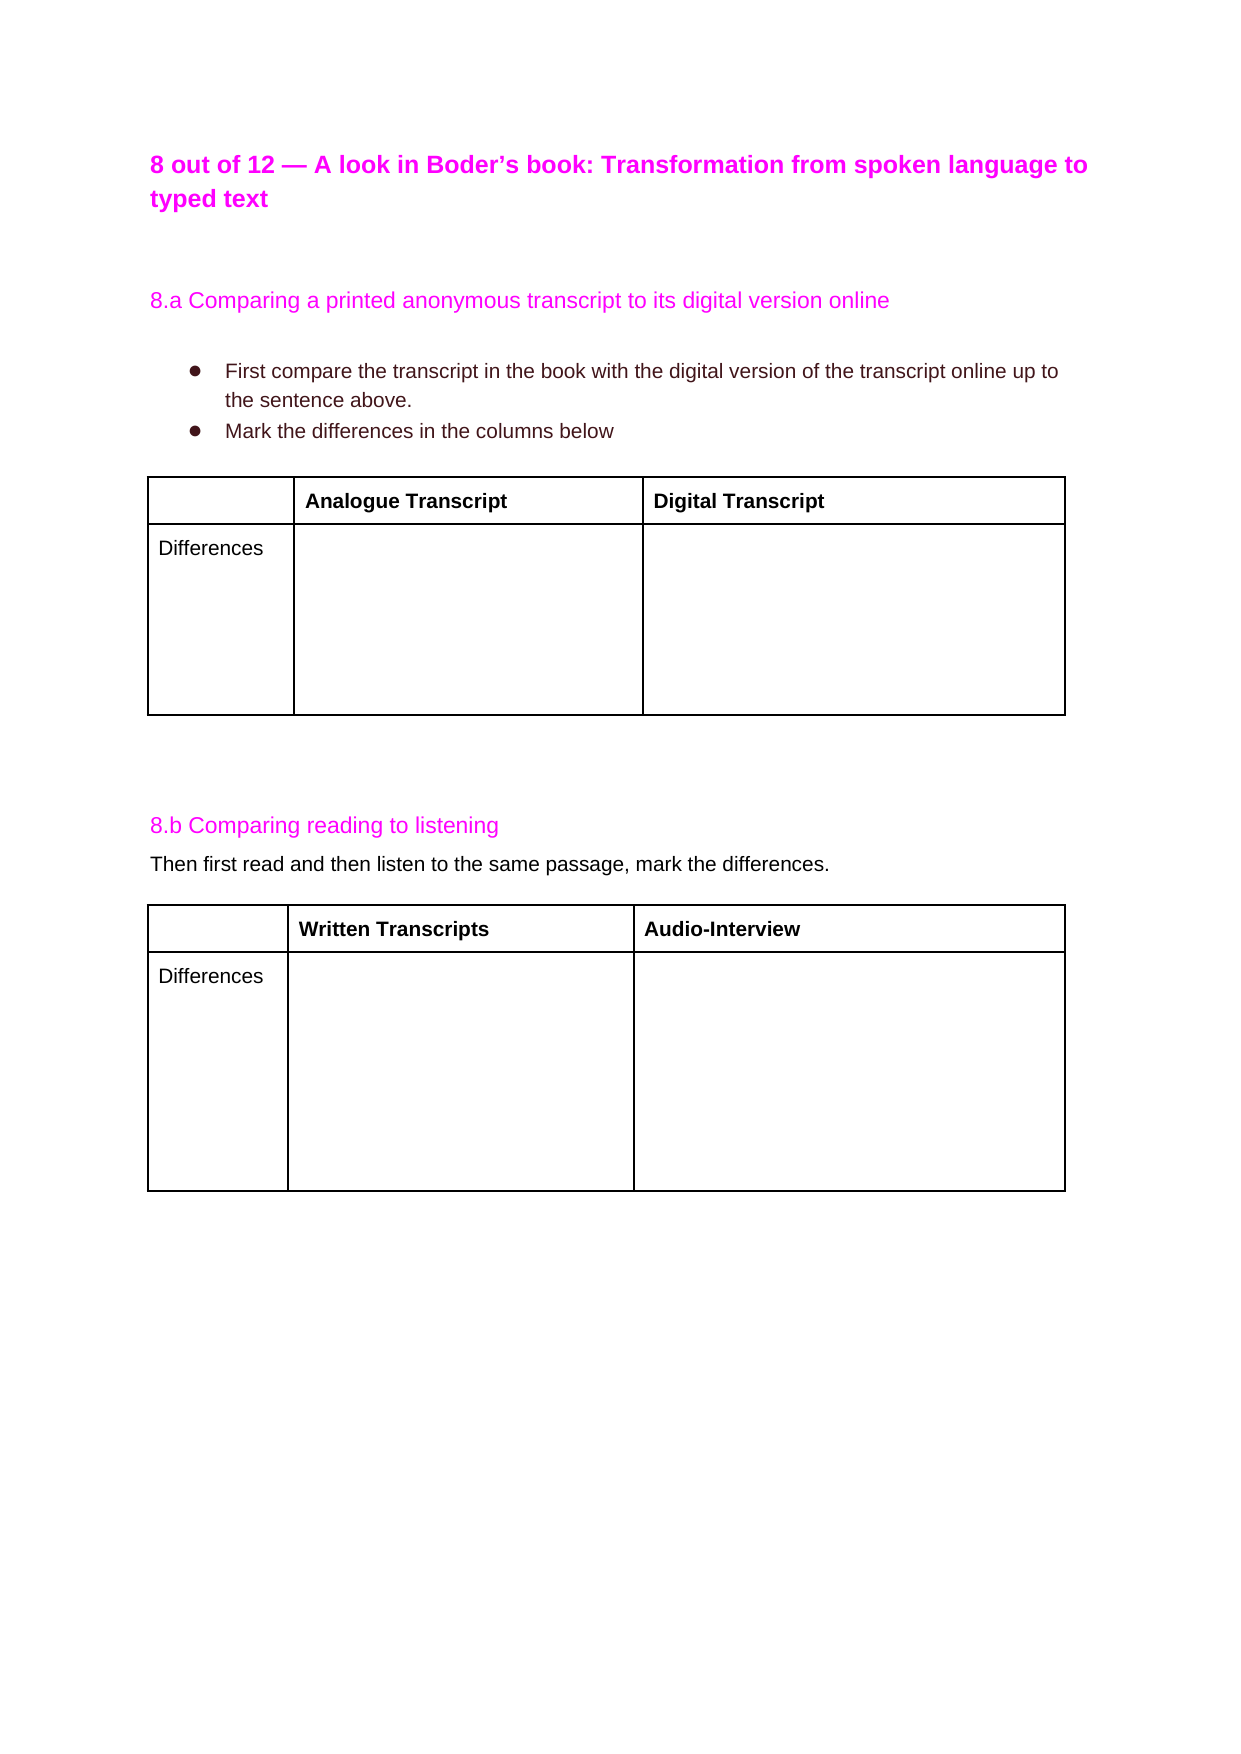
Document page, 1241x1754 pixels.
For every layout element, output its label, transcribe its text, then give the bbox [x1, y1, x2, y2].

table_header [149, 906, 287, 951]
list Mark the differences in the columns below [187, 415, 1090, 444]
table_header Analogue Transcript [295, 478, 642, 523]
list First compare the transcript in the book with the digital version of the transcript online up to the sentence above. [187, 355, 1090, 412]
table_cell [644, 525, 1064, 714]
table_cell [635, 953, 1064, 1189]
subtitle 8 out of 12 — A look in Boder’s book: Transformation from spoken language to typed text [150, 150, 1090, 213]
table_cell Differences [149, 525, 293, 714]
text Then first read and then listen to the same passage, mark the differences. [150, 851, 1090, 875]
subtitle 8.b Comparing reading to listening [150, 812, 1090, 838]
table_cell [295, 525, 642, 714]
table_header [149, 478, 293, 523]
table_cell Differences [149, 953, 287, 1189]
table_header Written Transcripts [289, 906, 633, 951]
table_header Audio-Interview [635, 906, 1064, 951]
table_header Digital Transcript [644, 478, 1064, 523]
table_cell [289, 953, 633, 1189]
subtitle 8.a Comparing a printed anonymous transcript to its digital version online [150, 287, 1090, 313]
